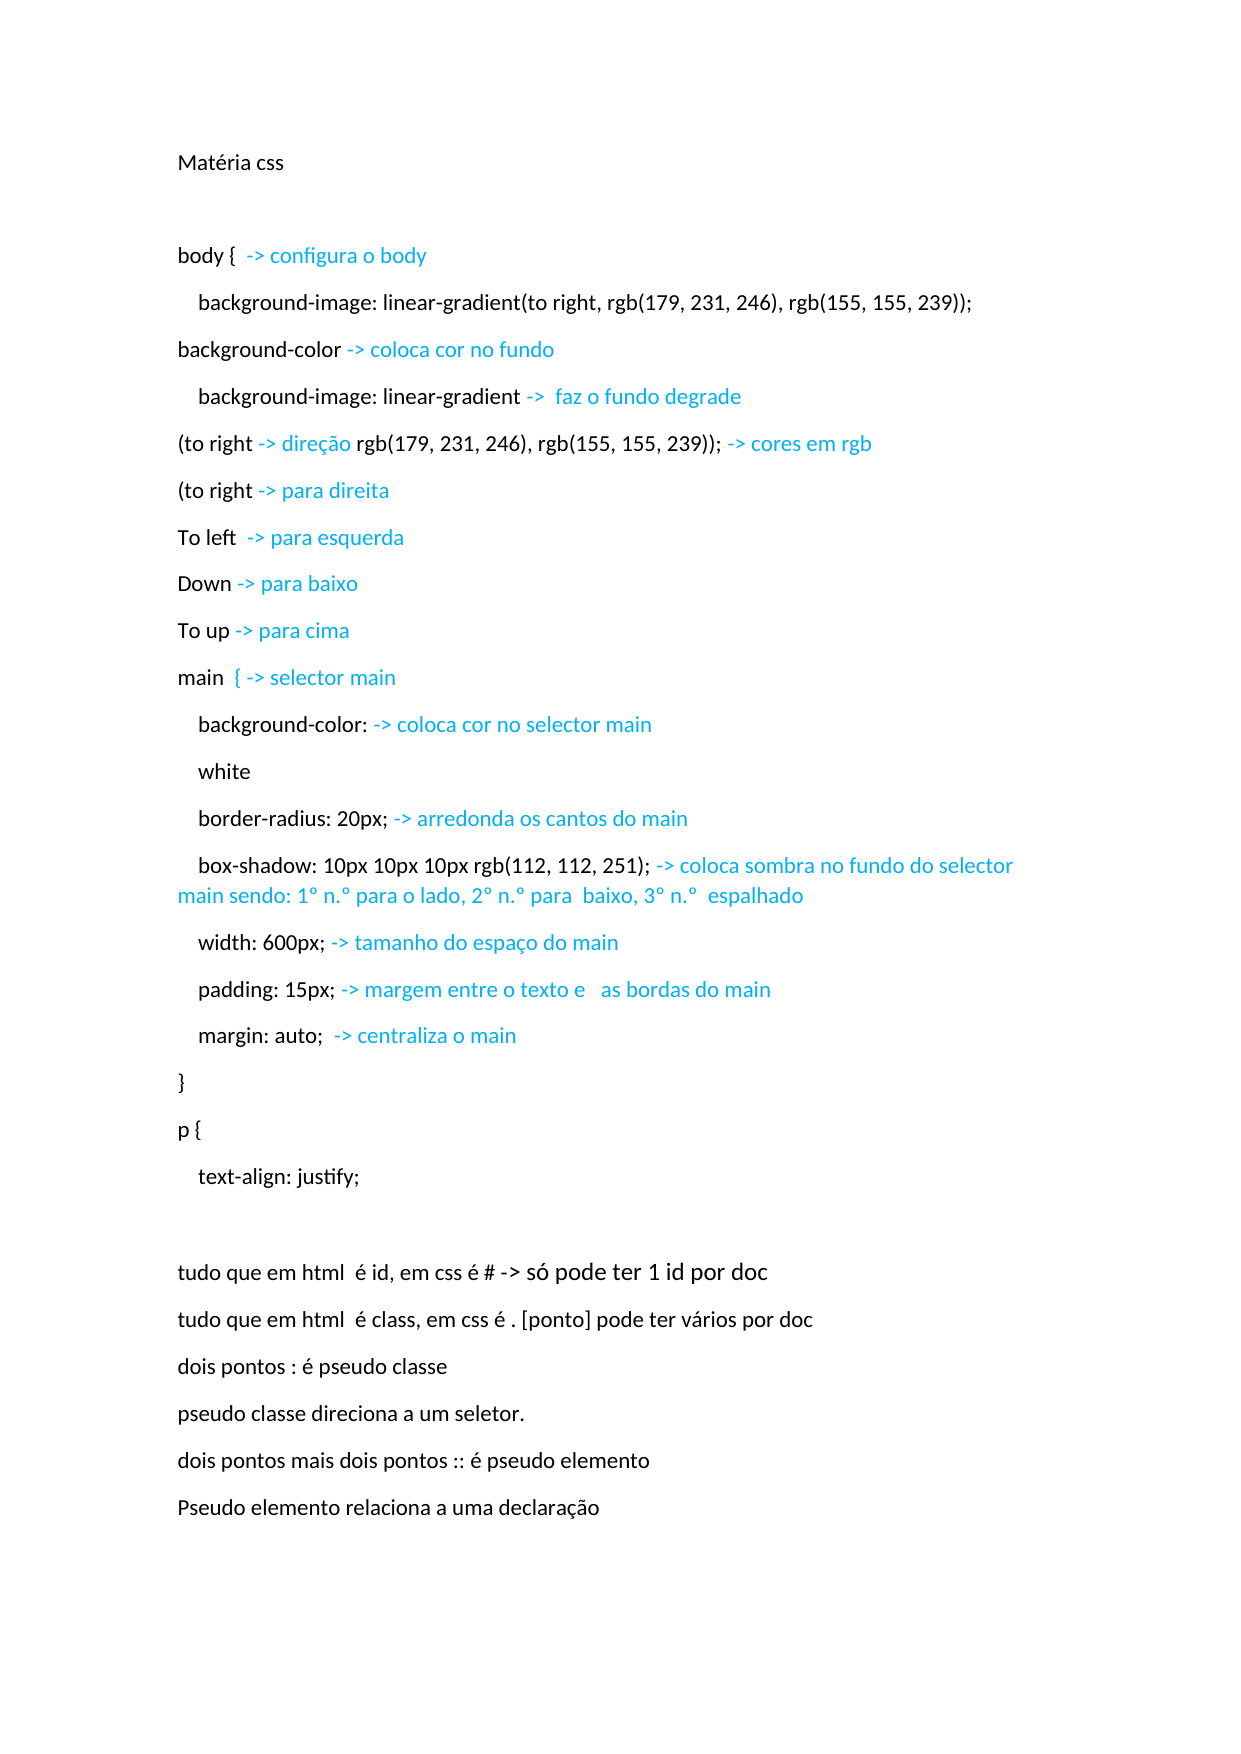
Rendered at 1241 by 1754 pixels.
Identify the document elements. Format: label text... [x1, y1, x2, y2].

text To up -> para cima [177, 616, 1063, 644]
text background-image: linear-gradient -> faz o fundo degrade [177, 382, 1063, 410]
text padding: 15px; -> margem entre o texto e as bordas do main [177, 975, 1063, 1003]
text tudo que em html é id, em css é # -> só pode ter 1 id por doc [177, 1256, 1063, 1286]
text background-color -> coloca cor no fundo [177, 335, 1063, 363]
text dois pontos : é pseudo classe [177, 1352, 1063, 1380]
text body { -> configura o body [177, 241, 1063, 269]
text text-align: justify; [177, 1162, 1063, 1190]
text width: 600px; -> tamanho do espaço do main [177, 928, 1063, 956]
text margin: auto; -> centraliza o main [177, 1022, 1063, 1049]
text Matéria css [177, 148, 1063, 176]
text dois pontos mais dois pontos :: é pseudo elemento [177, 1446, 1063, 1474]
text tudo que em html é class, em css é . [ponto] pode ter vários por doc [177, 1306, 1063, 1333]
text background-image: linear-gradient(to right, rgb(179, 231, 246), rgb(155, 155, 239)); [177, 288, 1063, 316]
text box-shadow: 10px 10px 10px rgb(112, 112, 251); -> coloca sombra no fundo do selector main sendo: 1º n.º para o lado, 2º n.º para baixo, 3º n.º espalhado [177, 851, 1063, 909]
text main { -> selector main [177, 663, 1063, 691]
text (to right -> para direita [177, 476, 1063, 504]
text } [177, 1068, 1063, 1096]
text Down -> para baixo [177, 569, 1063, 597]
text pseudo classe direciona a um seletor. [177, 1399, 1063, 1427]
text white [177, 757, 1063, 785]
text Pseudo elemento relaciona a uma declaração [177, 1493, 1063, 1521]
text border-radius: 20px; -> arredonda os cantos do main [177, 804, 1063, 832]
text (to right -> direção rgb(179, 231, 246), rgb(155, 155, 239)); -> cores em rgb [177, 429, 1063, 457]
text p { [177, 1115, 1063, 1143]
text background-color: -> coloca cor no selector main [177, 710, 1063, 738]
text To left -> para esquerda [177, 523, 1063, 551]
